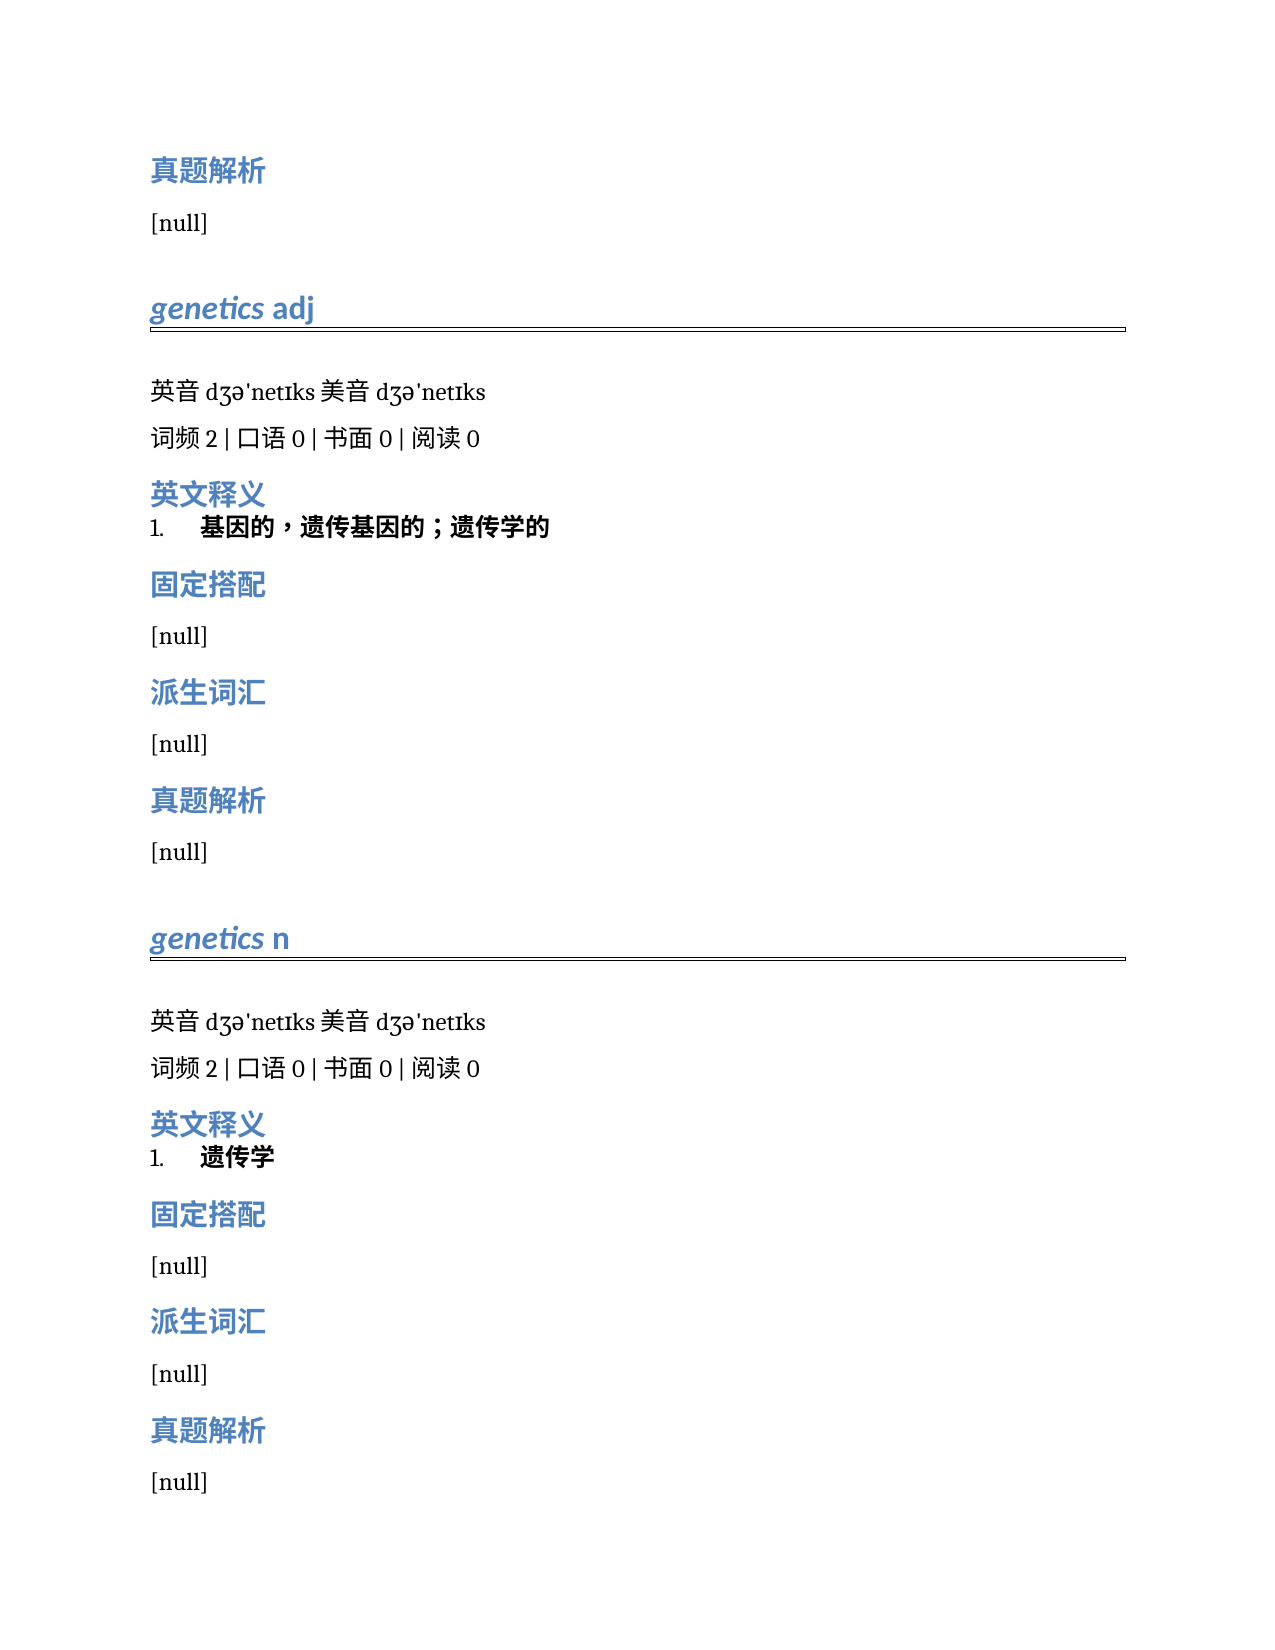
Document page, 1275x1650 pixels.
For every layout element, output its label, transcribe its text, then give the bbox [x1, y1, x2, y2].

subtitle 真题解析 [150, 1410, 1125, 1449]
text 词频 2 | 口语 0 | 书面 0 | 阅读 0 [150, 425, 1125, 454]
subtitle genetics n [150, 917, 1125, 957]
subtitle 英文释义 [150, 1104, 1125, 1144]
subtitle 固定搭配 [150, 1194, 1125, 1233]
subtitle 英文释义 [150, 474, 1125, 514]
subtitle 固定搭配 [150, 564, 1125, 603]
text [null] [150, 838, 1125, 867]
text [null] [150, 622, 1125, 651]
subtitle 派生词汇 [150, 1302, 1125, 1341]
text [null] [150, 730, 1125, 759]
subtitle genetics adj [150, 287, 1125, 327]
text [null] [150, 208, 1125, 237]
subtitle 真题解析 [150, 780, 1125, 819]
list 遗传学 [150, 1144, 1125, 1173]
list 基因的，遗传基因的；遗传学的 [150, 514, 1125, 543]
text [null] [150, 1360, 1125, 1389]
subtitle 派生词汇 [150, 672, 1125, 712]
text [null] [150, 1252, 1125, 1281]
subtitle 真题解析 [150, 150, 1125, 190]
text 词频 2 | 口语 0 | 书面 0 | 阅读 0 [150, 1055, 1125, 1084]
text 英音 dʒə'netɪks 美音 dʒə'netɪks [150, 377, 1125, 406]
text 英音 dʒə'netɪks 美音 dʒə'netɪks [150, 1007, 1125, 1036]
text [null] [150, 1468, 1125, 1497]
